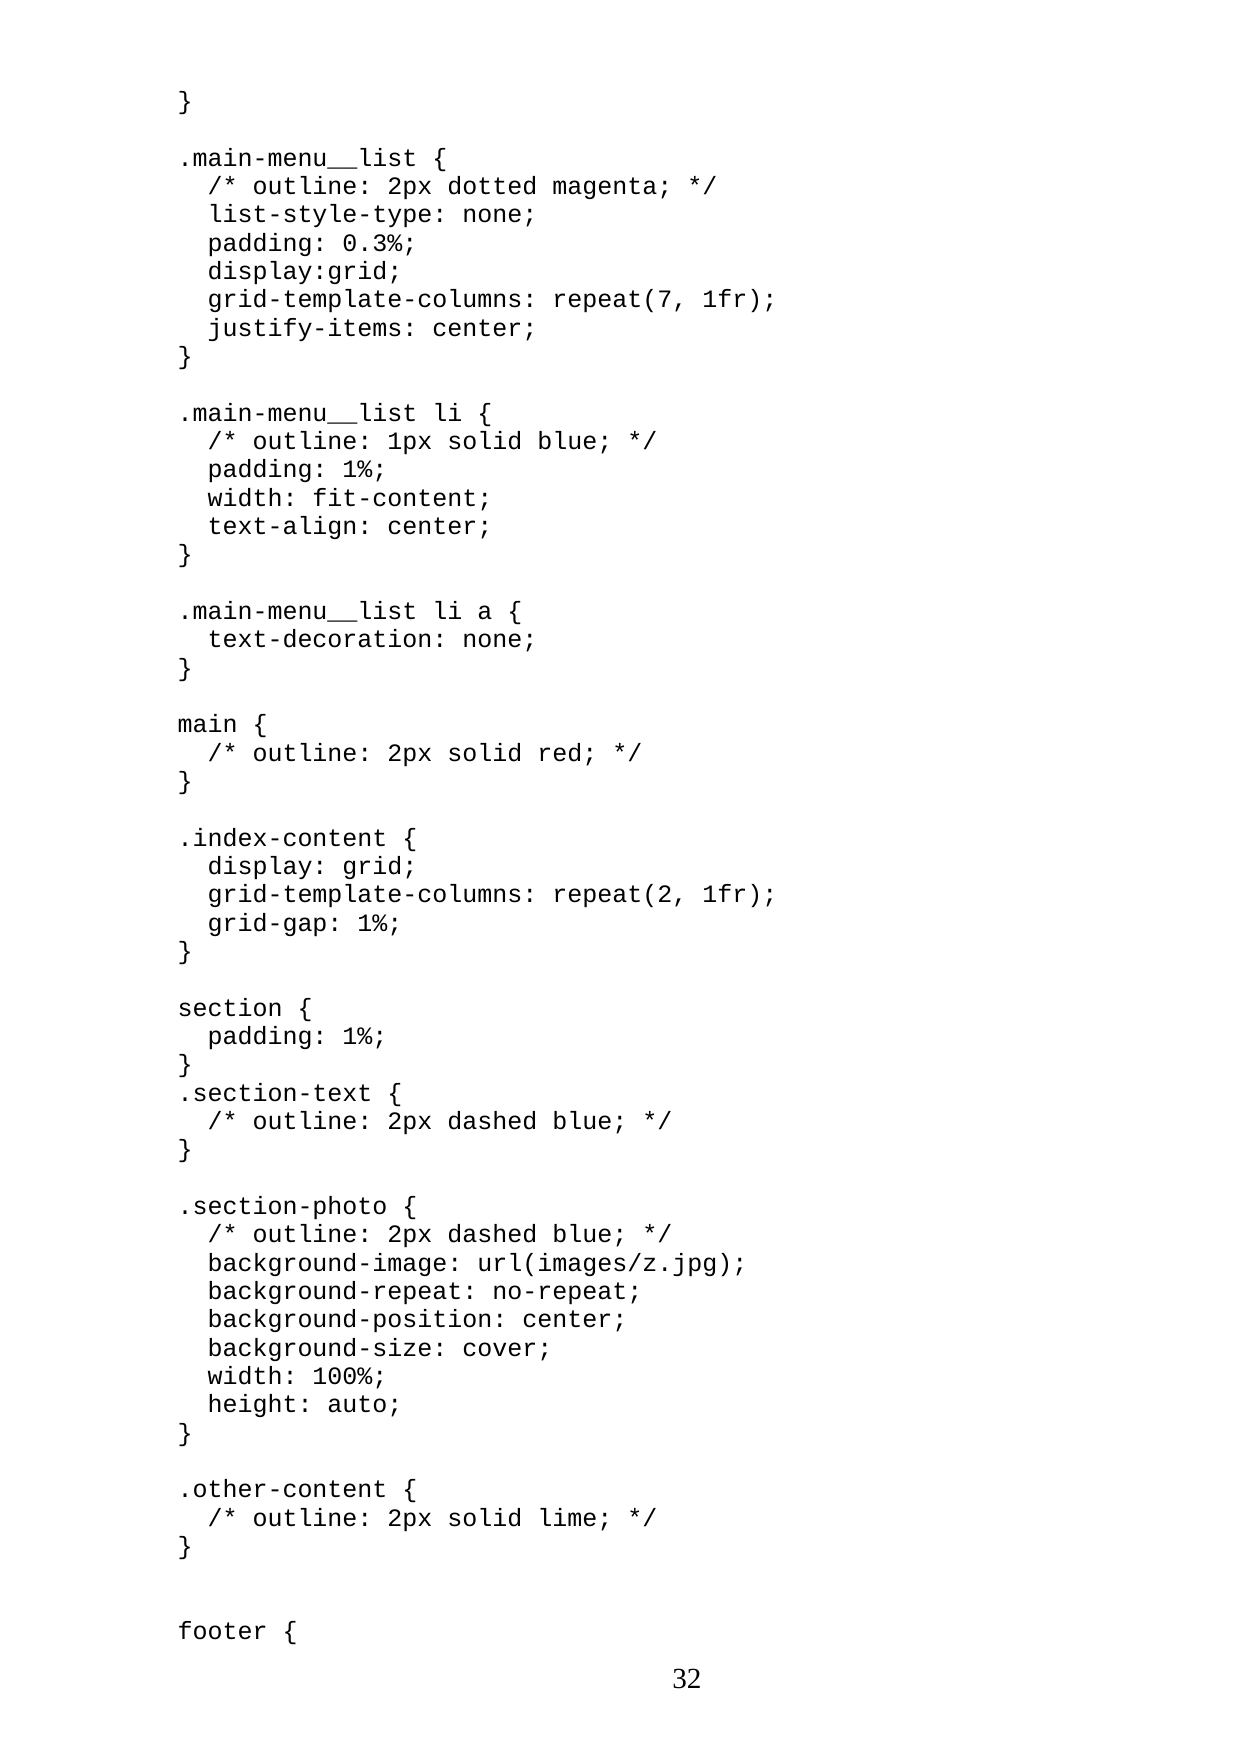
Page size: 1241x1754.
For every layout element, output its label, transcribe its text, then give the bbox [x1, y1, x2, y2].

text padding: 1%; [177, 1024, 1181, 1052]
text } [177, 655, 1181, 684]
text .section-photo { [177, 1194, 1181, 1222]
text text-decoration: none; [177, 627, 1181, 655]
text /* outline: 2px dotted magenta; */ [177, 174, 1181, 202]
text text-align: center; [177, 514, 1181, 542]
text .section-text { [177, 1080, 1181, 1109]
text } [177, 542, 1181, 570]
text .index-content { [177, 825, 1181, 854]
text } [177, 89, 1181, 117]
text background-repeat: no-repeat; [177, 1279, 1181, 1307]
text width: fit-content; [177, 485, 1181, 514]
text } [177, 1137, 1181, 1165]
text list-style-type: none; [177, 202, 1181, 230]
text } [177, 769, 1181, 797]
text display: grid; [177, 854, 1181, 882]
text background-size: cover; [177, 1335, 1181, 1364]
text } [177, 1420, 1181, 1449]
text justify-items: center; [177, 315, 1181, 344]
text .main-menu__list li { [177, 400, 1181, 429]
text footer { [177, 1619, 1181, 1647]
text /* outline: 2px solid lime; */ [177, 1505, 1181, 1534]
text width: 100%; [177, 1364, 1181, 1392]
text grid-template-columns: repeat(2, 1fr); [177, 882, 1181, 910]
text } [177, 939, 1181, 967]
text /* outline: 2px solid red; */ [177, 740, 1181, 769]
text background-position: center; [177, 1307, 1181, 1335]
text } [177, 1052, 1181, 1080]
text } [177, 1534, 1181, 1562]
text display:grid; [177, 259, 1181, 287]
text section { [177, 995, 1181, 1024]
text grid-gap: 1%; [177, 910, 1181, 939]
text padding: 1%; [177, 457, 1181, 485]
text grid-template-columns: repeat(7, 1fr); [177, 287, 1181, 315]
text } [177, 344, 1181, 372]
text /* outline: 2px dashed blue; */ [177, 1109, 1181, 1137]
text /* outline: 2px dashed blue; */ [177, 1222, 1181, 1250]
text padding: 0.3%; [177, 230, 1181, 259]
text /* outline: 1px solid blue; */ [177, 429, 1181, 457]
text height: auto; [177, 1392, 1181, 1420]
text .main-menu__list { [177, 145, 1181, 174]
text main { [177, 712, 1181, 740]
text .other-content { [177, 1477, 1181, 1505]
text background-image: url(images/z.jpg); [177, 1250, 1181, 1279]
text .main-menu__list li a { [177, 599, 1181, 627]
